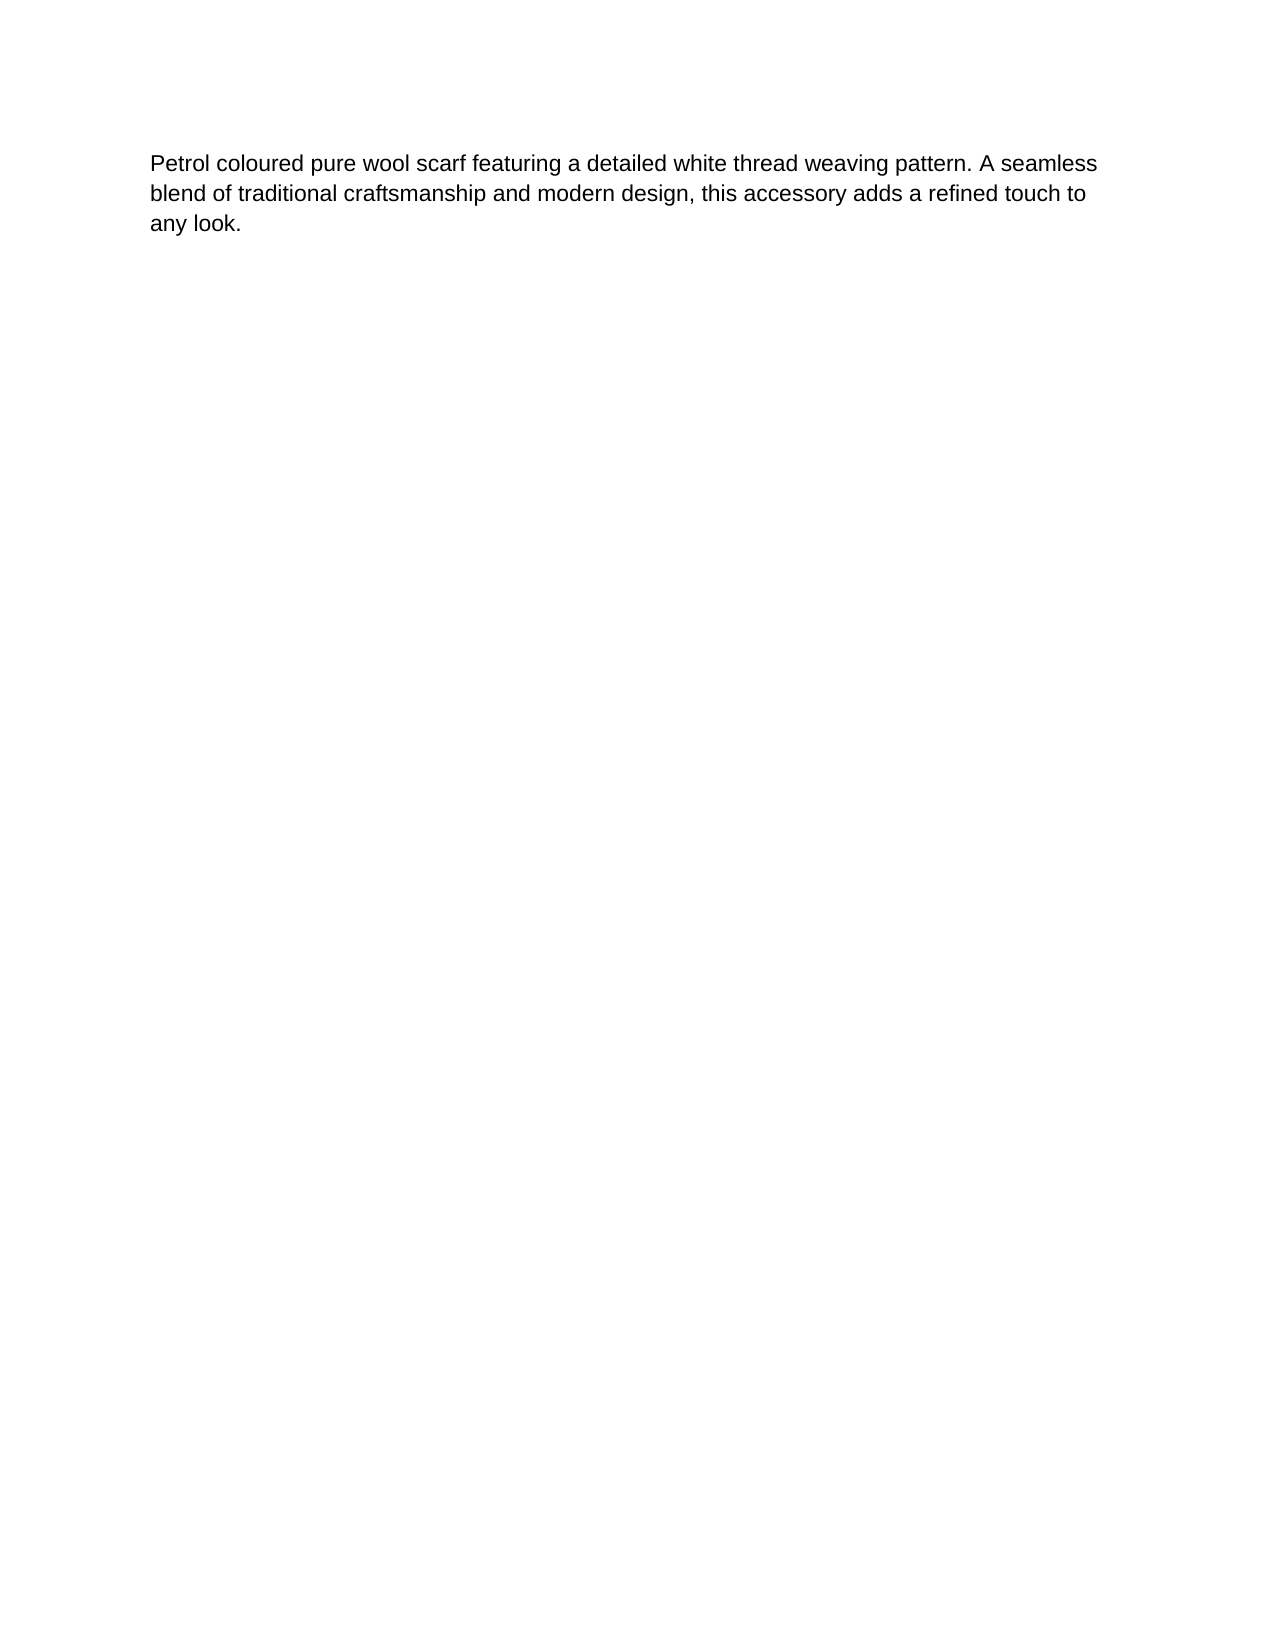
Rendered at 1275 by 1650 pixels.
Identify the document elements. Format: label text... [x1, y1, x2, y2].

text Petrol coloured pure wool scarf featuring a detailed white thread weaving pattern. A seamless blend of traditional craftsmanship and modern design, this accessory adds a refined touch to any look. [150, 150, 1125, 237]
